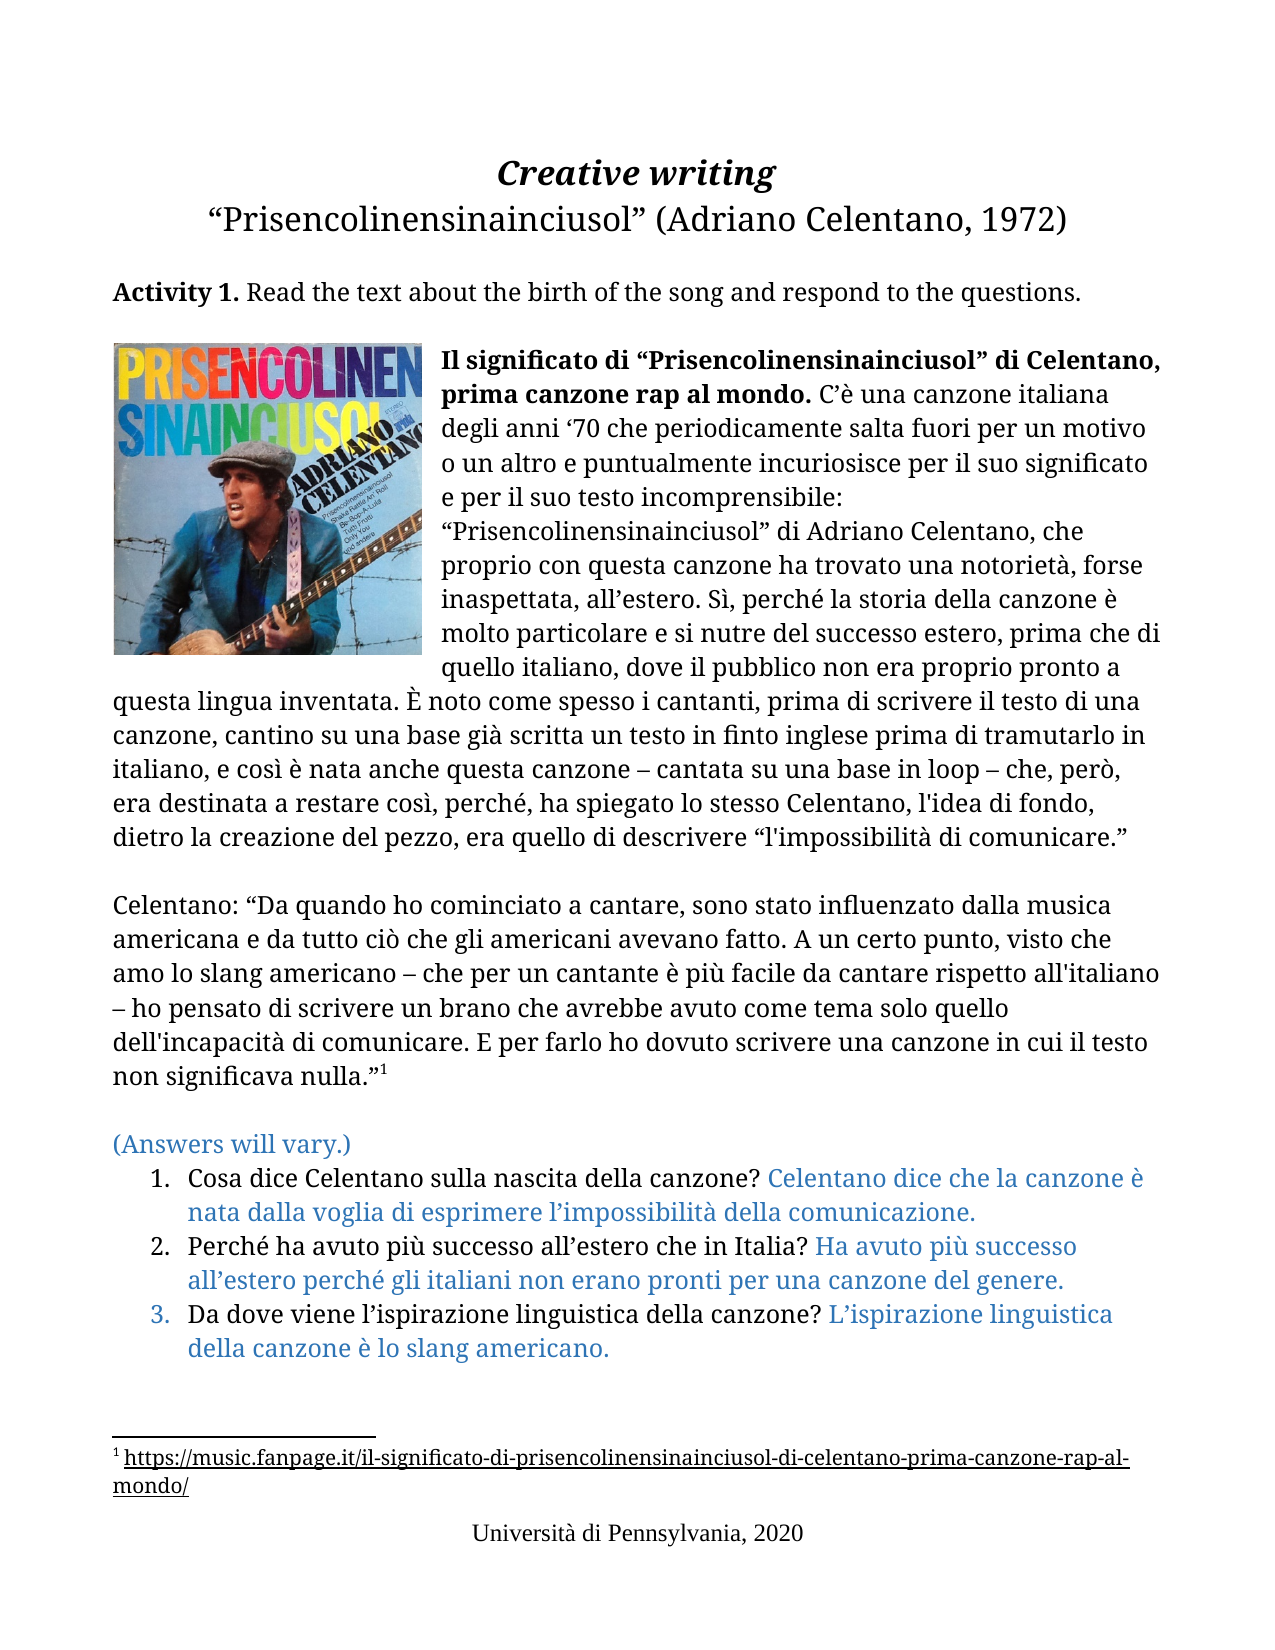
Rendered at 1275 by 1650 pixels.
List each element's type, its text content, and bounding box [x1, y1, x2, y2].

picture [112, 343, 422, 654]
list Perché ha avuto più successo all’estero che in Italia? Ha avuto più successo all’estero perché gli italiani non erano pronti per una canzone del genere. [150, 1229, 1162, 1297]
text “Prisencolinensinainciusol” (Adriano Celentano, 1972) [112, 195, 1162, 241]
text Creative writing [112, 150, 1162, 195]
text Il significato di “Prisencolinensinainciusol” di Celentano, prima canzone rap al mondo. C’è una canzone italiana degli anni ‘70 che periodicamente salta fuori per un motivo o un altro e puntualmente incuriosisce per il suo significato e per il suo testo incomprensibile: “Prisencolinensinainciusol” di Adriano Celentano, che proprio con questa canzone ha trovato una notorietà, forse inaspettata, all’estero. Sì, perché la storia della canzone è molto particolare e si nutre del successo estero, prima che di quello italiano, dove il pubblico non era proprio pronto a questa lingua inventata. È noto come spesso i cantanti, prima di scrivere il testo di una canzone, cantino su una base già scritta un testo in finto inglese prima di tramutarlo in italiano, e così è nata anche questa canzone – cantata su una base in loop – che, però, era destinata a restare così, perché, ha spiegato lo stesso Celentano, l'idea di fondo, dietro la creazione del pezzo, era quello di descrivere “l'impossibilità di comunicare.” [112, 343, 1162, 854]
text (Answers will vary.) [112, 1126, 1162, 1161]
list Da dove viene l’ispirazione linguistica della canzone? L’ispirazione linguistica della canzone è lo slang americano. [150, 1297, 1162, 1365]
list Cosa dice Celentano sulla nascita della canzone? Celentano dice che la canzone è nata dalla voglia di esprimere l’impossibilità della comunicazione. [150, 1161, 1162, 1229]
text Celentano: “Da quando ho cominciato a cantare, sono stato influenzato dalla musica americana e da tutto ciò che gli americani avevano fatto. A un certo punto, visto che amo lo slang americano – che per un cantante è più facile da cantare rispetto all'italiano – ho pensato di scrivere un brano che avrebbe avuto come tema solo quello dell'incapacità di comunicare. E per farlo ho dovuto scrivere una canzone in cui il testo non significava nulla.” [112, 888, 1162, 1092]
text Activity 1. Read the text about the birth of the song and respond to the questions. [112, 275, 1162, 309]
